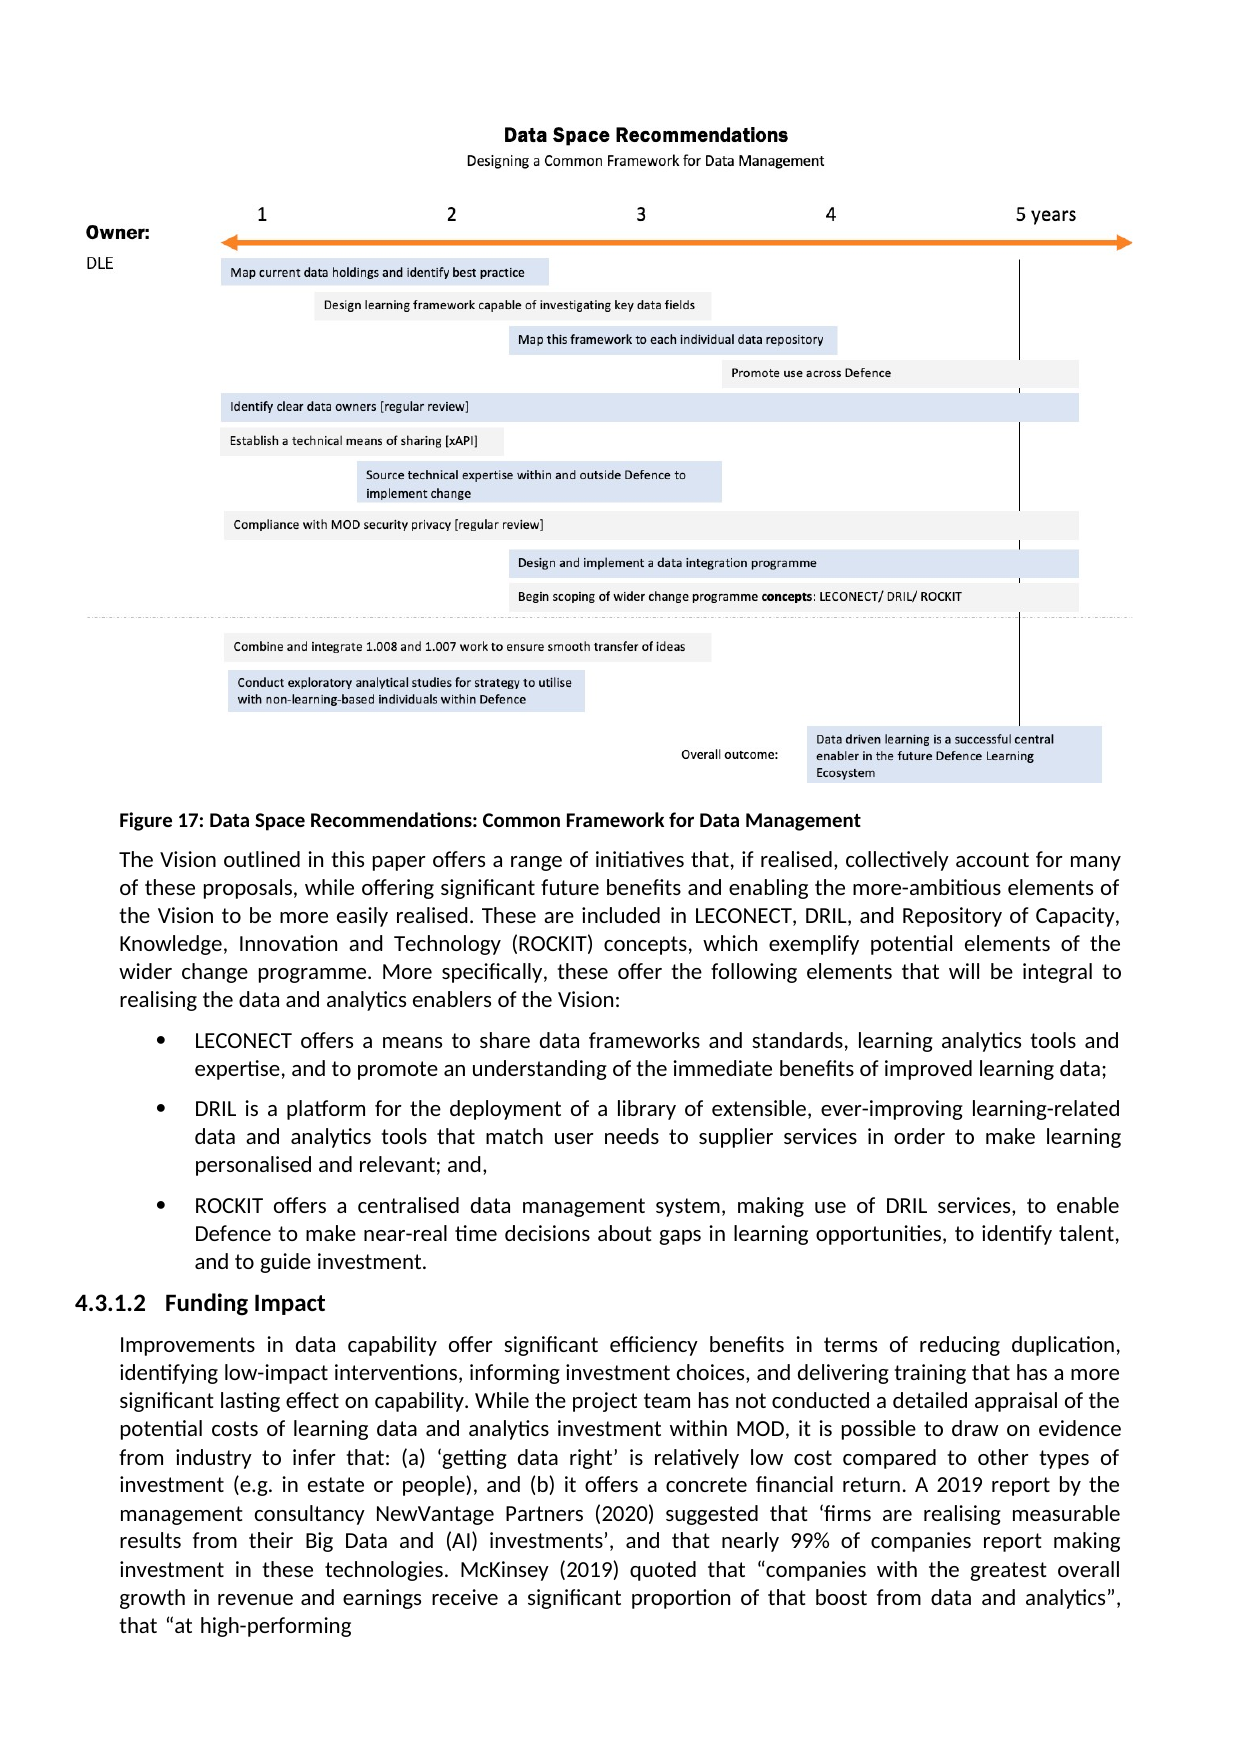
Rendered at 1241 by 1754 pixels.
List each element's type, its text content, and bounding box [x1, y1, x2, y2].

subtitle Funding Impact [75, 1287, 1205, 1318]
text Improvements in data capability offer significant efficiency benefits in terms of reducing duplication, identifying low-impact interventions, informing investment choices, and delivering training that has a more significant lasting effect on capability. While the project team has not conducted a detailed appraisal of the potential costs of learning data and analytics investment within MOD, it is possible to draw on evidence from industry to infer that: (a) ‘getting data right’ is relatively low cost compared to other types of investment (e.g. in estate or people), and (b) it offers a concrete financial return. A 2019 report by the management consultancy NewVantage Partners (2020) suggested that ‘firms are realising measurable results from their Big Data and (AI) investments’, and that nearly 99% of companies report making investment in these technologies. McKinsey (2019) quoted that “companies with the greatest overall growth in revenue and earnings receive a significant proportion of that boost from data and analytics”, that “at high-performing [119, 1331, 1122, 1639]
text Figure 17: Data Space Recommendations: Common Framework for Data Management [119, 807, 1205, 833]
text The Vision outlined in this paper offers a range of initiatives that, if realised, collectively account for many of these proposals, while offering significant future benefits and enabling the more-ambitious elements of the Vision to be more easily realised. These are included in LECONECT, DRIL, and Repository of Capacity, Knowledge, Innovation and Technology (ROCKIT) concepts, which exemplify potential elements of the wider change programme. More specifically, these offer the following elements that will be integral to realising the data and analytics enablers of the Vision: [119, 845, 1122, 1013]
list LECONECT offers a means to share data frameworks and standards, learning analytics tools and expertise, and to promote an understanding of the immediate benefits of improved learning data; [157, 1026, 1121, 1082]
picture [86, 127, 1133, 783]
list ROCKIT offers a centralised data management system, making use of DRIL services, to enable Defence to make near-real time decisions about gaps in learning opportunities, to identify talent, and to guide investment. [157, 1191, 1121, 1275]
list DRIL is a platform for the deployment of a library of extensible, ever-improving learning-related data and analytics tools that match user needs to supplier services in order to make learning personalised and relevant; and, [157, 1094, 1122, 1178]
